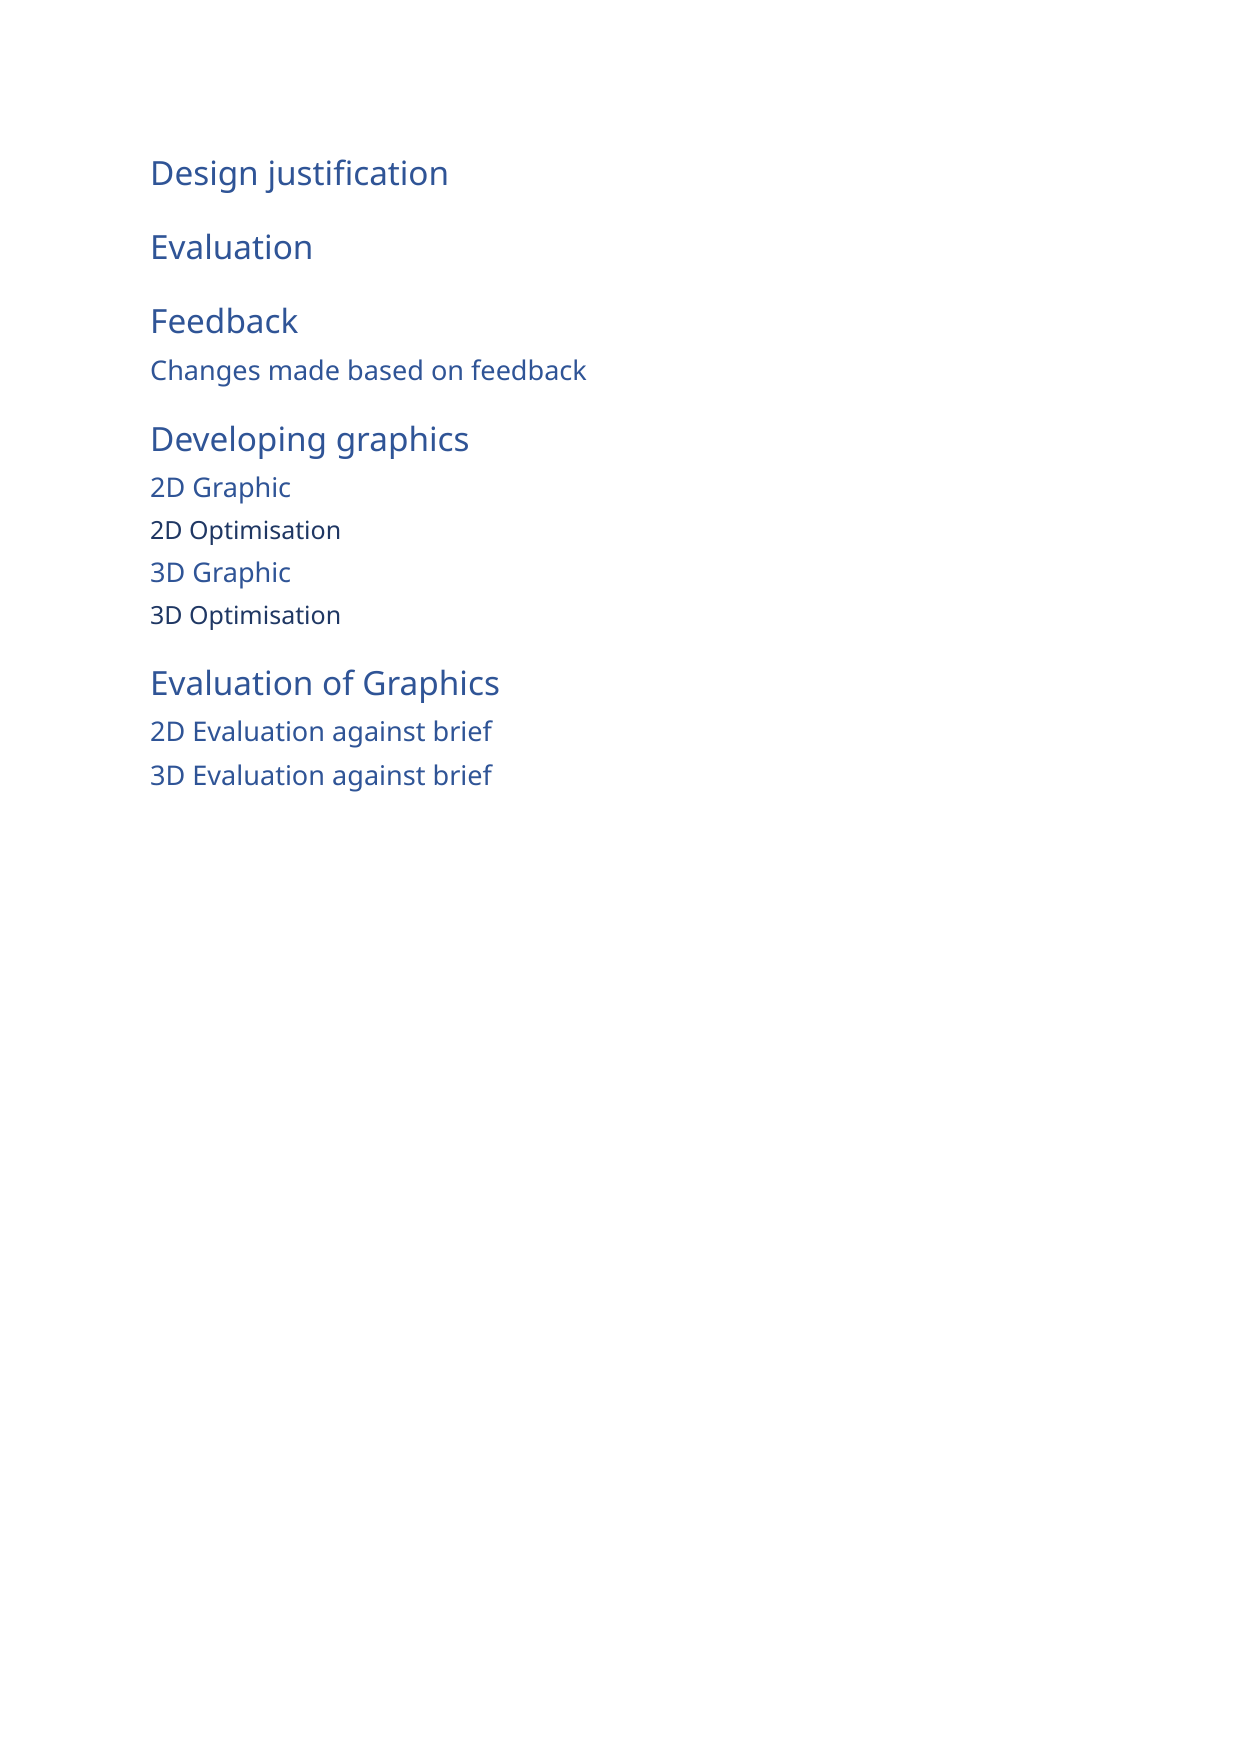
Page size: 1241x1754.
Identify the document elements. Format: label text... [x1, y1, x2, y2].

subtitle 2D Optimisation [150, 513, 1090, 547]
subtitle Developing graphics [150, 416, 1090, 461]
subtitle 3D Graphic [150, 554, 1090, 591]
subtitle 2D Evaluation against brief [150, 713, 1090, 749]
subtitle Design justification [150, 150, 1090, 195]
subtitle 2D Graphic [150, 469, 1090, 506]
subtitle Evaluation of Graphics [150, 659, 1090, 705]
subtitle 3D Evaluation against brief [150, 757, 1090, 793]
subtitle Changes made based on feedback [150, 351, 1090, 388]
subtitle Evaluation [150, 224, 1090, 269]
subtitle 3D Optimisation [150, 598, 1090, 632]
subtitle Feedback [150, 298, 1090, 343]
